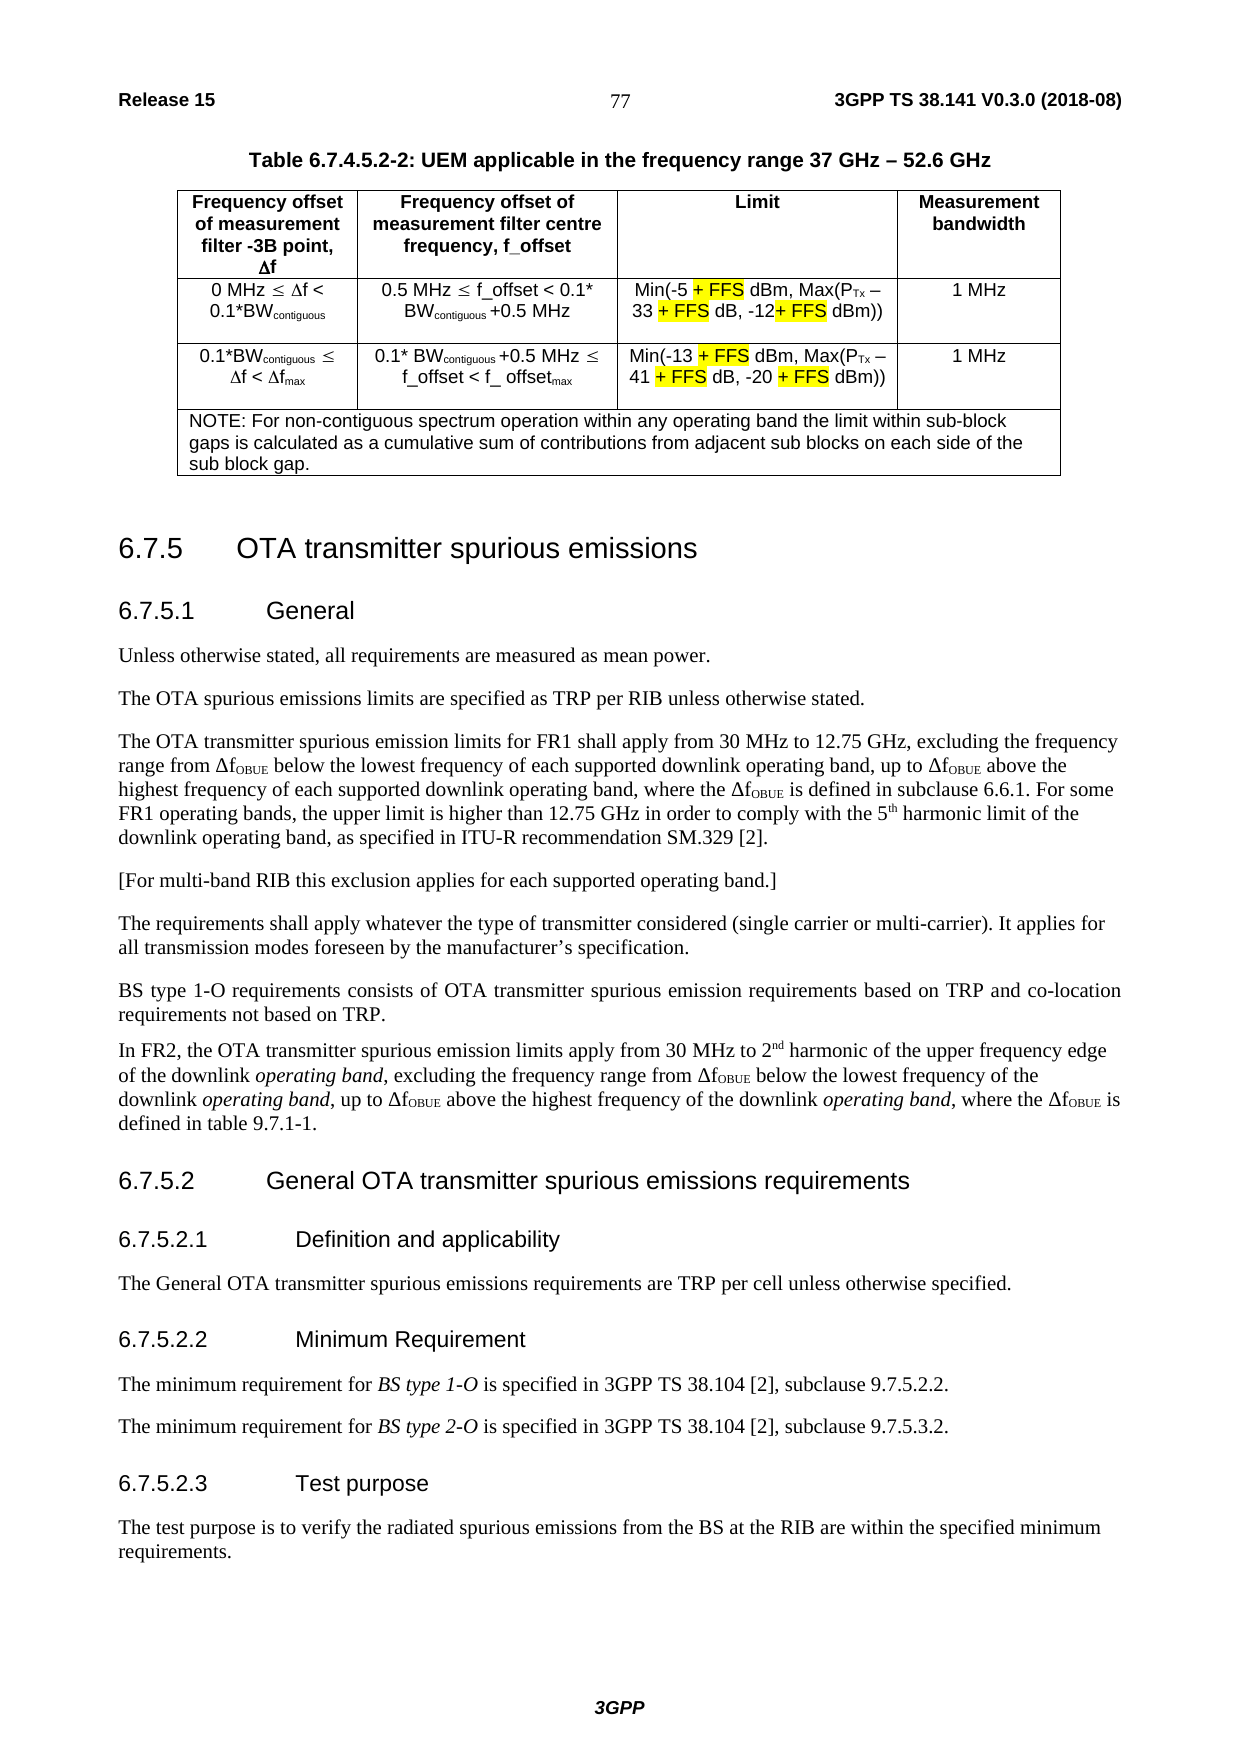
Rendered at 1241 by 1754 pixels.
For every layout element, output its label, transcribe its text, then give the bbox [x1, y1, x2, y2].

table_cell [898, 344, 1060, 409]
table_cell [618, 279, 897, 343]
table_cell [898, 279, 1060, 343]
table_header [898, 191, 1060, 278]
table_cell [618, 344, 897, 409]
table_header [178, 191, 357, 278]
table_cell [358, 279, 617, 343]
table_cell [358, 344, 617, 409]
subtitle 6.7.5 OTA transmitter spurious emissions [118, 531, 1122, 565]
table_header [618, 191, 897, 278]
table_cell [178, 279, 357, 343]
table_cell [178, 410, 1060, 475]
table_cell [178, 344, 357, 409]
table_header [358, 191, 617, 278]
